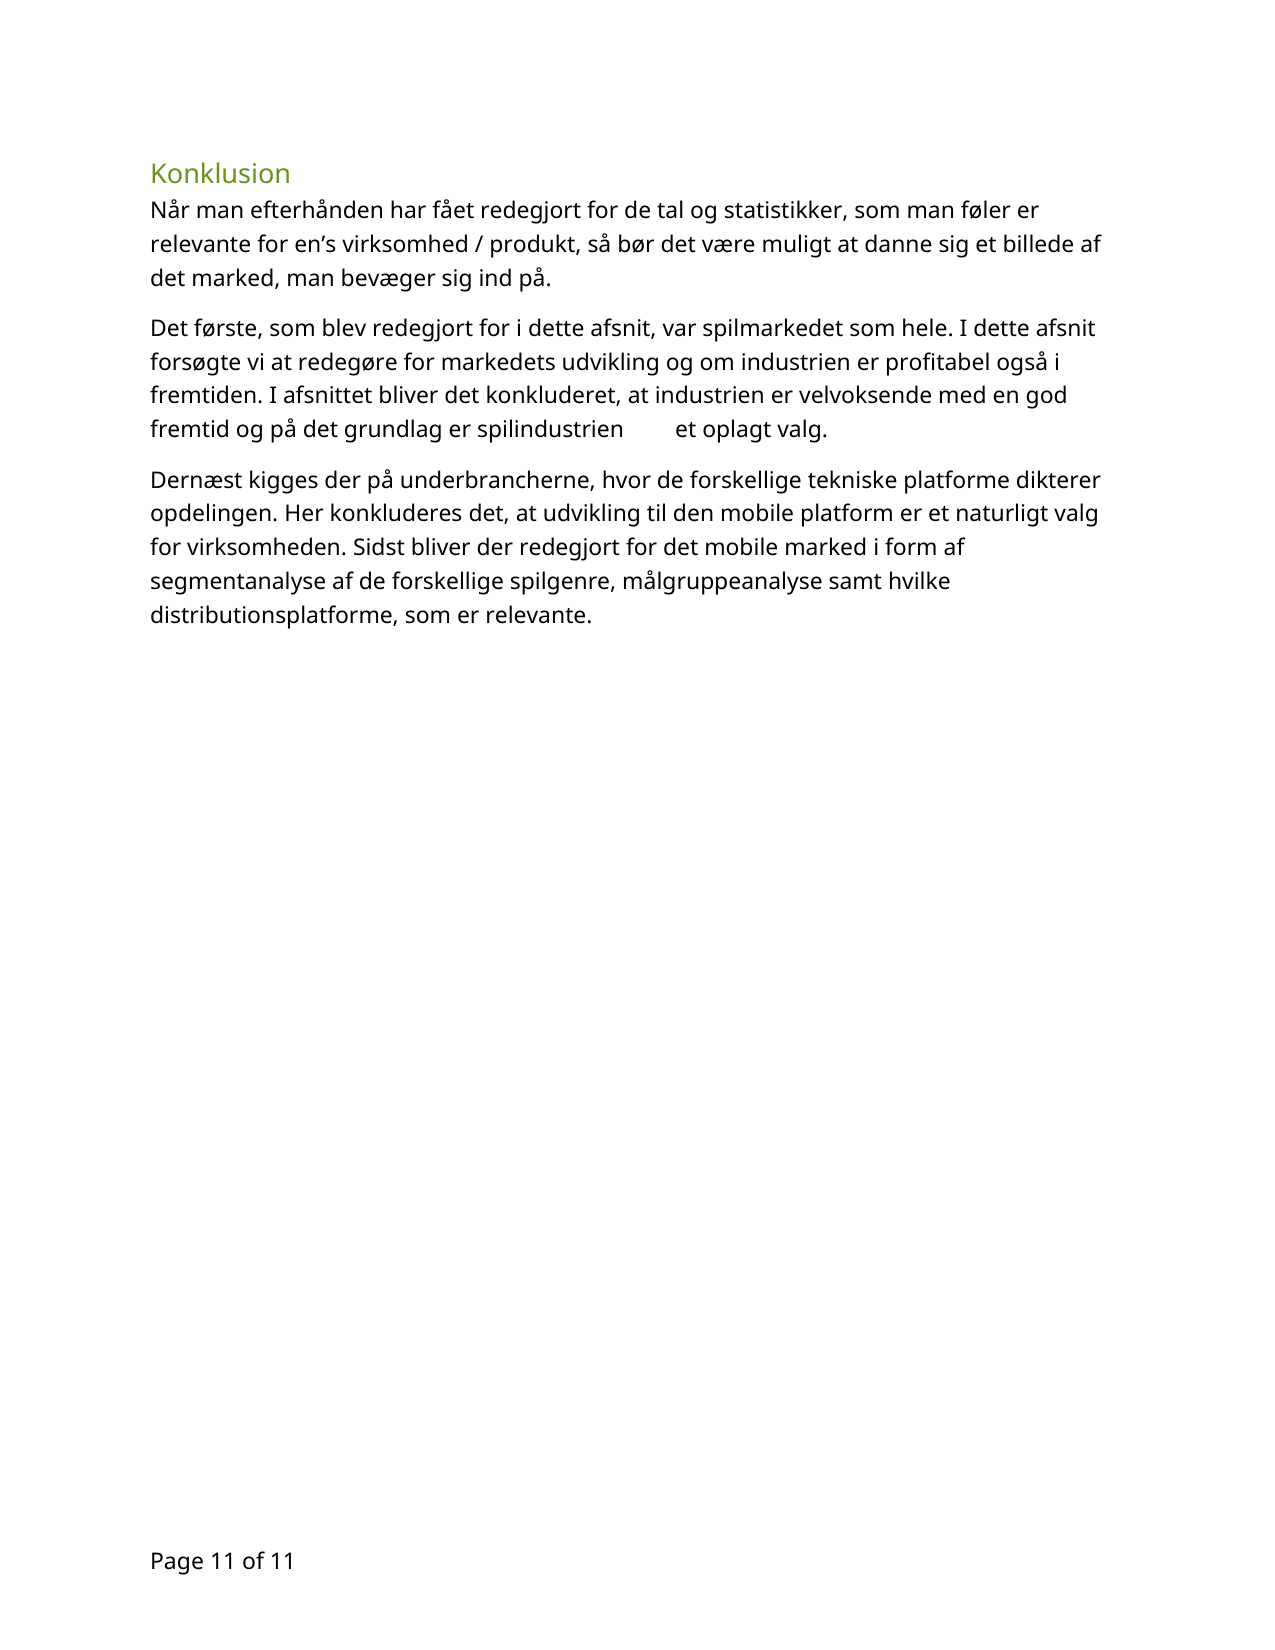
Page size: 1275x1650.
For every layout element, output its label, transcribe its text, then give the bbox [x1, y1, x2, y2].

text Når man efterhånden har fået redegjort for de tal og statistikker, som man føler er relevante for en’s virksomhed / produkt, så bør det være muligt at danne sig et billede af det marked, man bevæger sig ind på. [150, 194, 1125, 293]
text Dernæst kigges der på underbrancherne, hvor de forskellige tekniske platforme dikterer opdelingen. Her konkluderes det, at udvikling til den mobile platform er et naturligt valg for virksomheden. Sidst bliver der redegjort for det mobile marked i form af segmentanalyse af de forskellige spilgenre, målgruppeanalyse samt hvilke distributionsplatforme, som er relevante. [150, 463, 1125, 630]
subtitle Konklusion [150, 154, 1125, 191]
text Det første, som blev redegjort for i dette afsnit, var spilmarkedet som hele. I dette afsnit forsøgte vi at redegøre for markedets udvikling og om industrien er profitabel også i fremtiden. I afsnittet bliver det konkluderet, at industrien er velvoksende med en god fremtid og på det grundlag er spilindustrien et oplagt valg. [150, 312, 1125, 444]
